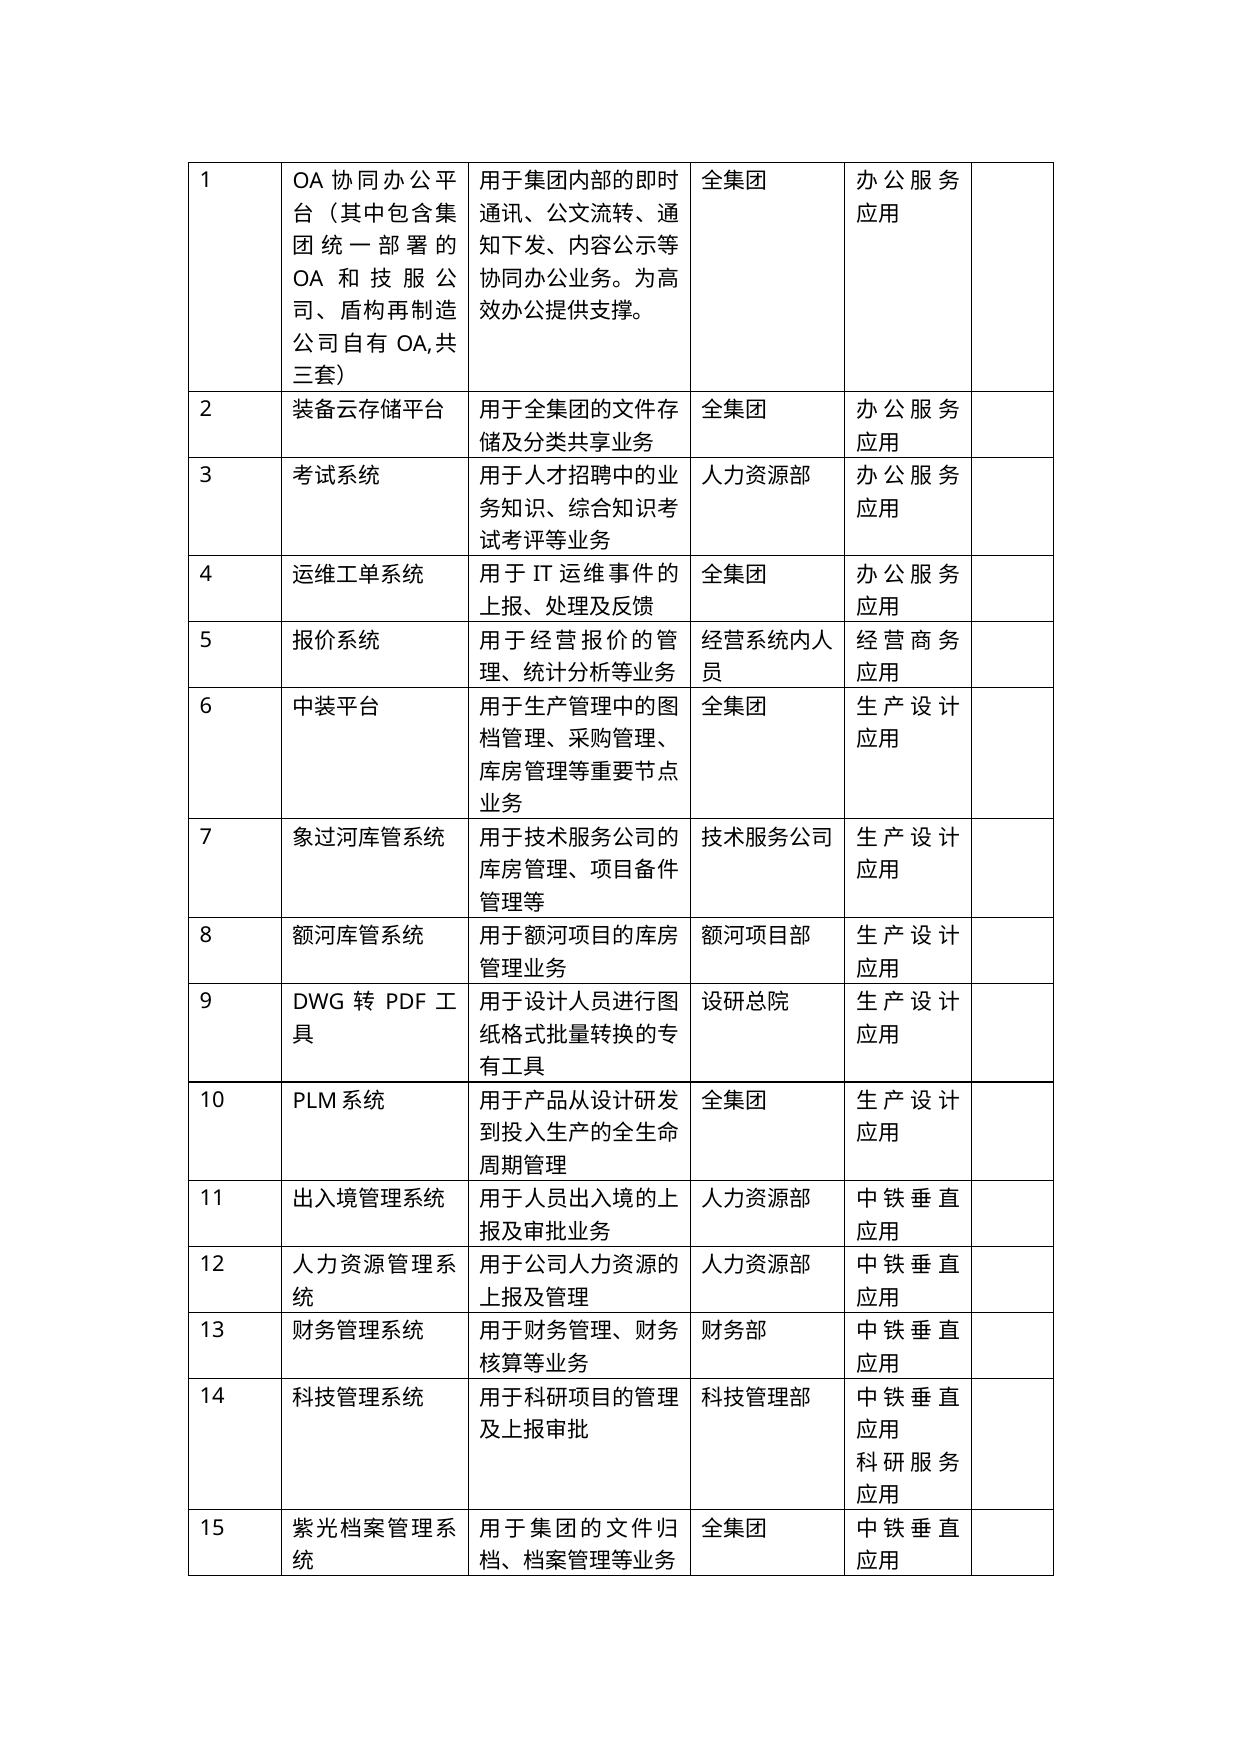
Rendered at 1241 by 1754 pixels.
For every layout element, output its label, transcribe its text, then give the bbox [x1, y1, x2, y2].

table_cell 办公服务应用 [845, 556, 971, 621]
table_cell 用于技术服务公司的库房管理、项目备件管理等 [469, 819, 690, 917]
table_cell 15 [189, 1510, 281, 1575]
table_cell [972, 1379, 1053, 1509]
table_cell 用于科研项目的管理及上报审批 [469, 1379, 690, 1509]
table_cell 人力资源部 [691, 1181, 844, 1246]
table_cell 科技管理部 [691, 1379, 844, 1509]
table_cell 象过河库管系统 [282, 819, 468, 917]
table_cell 中铁垂直应用 [845, 1247, 971, 1312]
table_cell 中铁垂直应用 [845, 1181, 971, 1246]
table_cell 装备云存储平台 [282, 392, 468, 457]
table_cell 财务部 [691, 1313, 844, 1378]
table_cell 中铁垂直应用 科研服务应用 [845, 1379, 971, 1509]
table_cell 用于额河项目的库房管理业务 [469, 918, 690, 983]
table_cell 设研总院 [691, 984, 844, 1081]
table_cell 出入境管理系统 [282, 1181, 468, 1246]
table_cell 11 [189, 1181, 281, 1246]
table_cell 2 [189, 392, 281, 457]
table_cell 生产设计应用 [845, 984, 971, 1081]
table_cell [972, 918, 1053, 983]
table_cell 生产设计应用 [845, 819, 971, 917]
table_cell 全集团 [691, 1510, 844, 1575]
table_cell 中铁垂直应用 [845, 1313, 971, 1378]
table_cell [972, 1247, 1053, 1312]
table_cell 财务管理系统 [282, 1313, 468, 1378]
table_cell 用于人员出入境的上报及审批业务 [469, 1181, 690, 1246]
table_cell PLM系统 [282, 1083, 468, 1180]
table_cell [972, 1181, 1053, 1246]
table_cell [972, 819, 1053, 917]
table_cell 13 [189, 1313, 281, 1378]
table_cell 全集团 [691, 163, 844, 391]
table_cell 12 [189, 1247, 281, 1312]
table_cell [972, 556, 1053, 621]
table_cell 生产设计应用 [845, 1083, 971, 1180]
table_cell 用于财务管理、财务核算等业务 [469, 1313, 690, 1378]
table_cell 用于集团的文件归档、档案管理等业务 [469, 1510, 690, 1575]
table_cell 运维工单系统 [282, 556, 468, 621]
table_cell 用于经营报价的管理、统计分析等业务 [469, 622, 690, 687]
table_cell 全集团 [691, 392, 844, 457]
table_cell [972, 163, 1053, 391]
table_cell 科技管理系统 [282, 1379, 468, 1509]
table_cell 生产设计应用 [845, 918, 971, 983]
table_cell 5 [189, 622, 281, 687]
table_cell [972, 392, 1053, 457]
table_cell [972, 1510, 1053, 1575]
table_cell 用于IT运维事件的上报、处理及反馈 [469, 556, 690, 621]
table_cell 办公服务应用 [845, 392, 971, 457]
table_cell 额河项目部 [691, 918, 844, 983]
table_cell 用于公司人力资源的上报及管理 [469, 1247, 690, 1312]
table_cell 全集团 [691, 1083, 844, 1180]
table_cell 报价系统 [282, 622, 468, 687]
table_cell 6 [189, 688, 281, 818]
table_cell 人力资源部 [691, 458, 844, 555]
table_cell 1 [189, 163, 281, 391]
table_cell 全集团 [691, 556, 844, 621]
table_cell 额河库管系统 [282, 918, 468, 983]
table_cell 生产设计应用 [845, 688, 971, 818]
table_cell 中装平台 [282, 688, 468, 818]
table_cell [972, 1313, 1053, 1378]
table_cell [972, 1083, 1053, 1180]
table_cell [972, 458, 1053, 555]
table_cell OA协同办公平台（其中包含集团统一部署的OA和技服公司、盾构再制造公司自有OA,共三套） [282, 163, 468, 391]
table_cell 用于设计人员进行图纸格式批量转换的专有工具 [469, 984, 690, 1081]
table_cell 全集团 [691, 688, 844, 818]
table_cell 用于产品从设计研发到投入生产的全生命周期管理 [469, 1083, 690, 1180]
table_cell 用于生产管理中的图档管理、采购管理、库房管理等重要节点业务 [469, 688, 690, 818]
table_cell [972, 622, 1053, 687]
table_cell 经营商务应用 [845, 622, 971, 687]
table_cell 8 [189, 918, 281, 983]
table_cell 人力资源部 [691, 1247, 844, 1312]
table_cell DWG转PDF工具 [282, 984, 468, 1081]
table_cell 经营系统内人员 [691, 622, 844, 687]
table_cell 9 [189, 984, 281, 1081]
table_cell 用于集团内部的即时通讯、公文流转、通知下发、内容公示等协同办公业务。为高效办公提供支撑。 [469, 163, 690, 391]
table_cell 用于人才招聘中的业务知识、综合知识考试考评等业务 [469, 458, 690, 555]
table_cell 人力资源管理系统 [282, 1247, 468, 1312]
table_cell 14 [189, 1379, 281, 1509]
table_cell 办公服务应用 [845, 458, 971, 555]
table_cell 3 [189, 458, 281, 555]
table_cell 7 [189, 819, 281, 917]
table_cell 中铁垂直应用 [845, 1510, 971, 1575]
table_cell 考试系统 [282, 458, 468, 555]
table_cell [972, 984, 1053, 1081]
table_cell [972, 688, 1053, 818]
table_cell 紫光档案管理系统 [282, 1510, 468, 1575]
table_cell 办公服务应用 [845, 163, 971, 391]
table_cell 4 [189, 556, 281, 621]
table_cell 用于全集团的文件存储及分类共享业务 [469, 392, 690, 457]
table_cell 技术服务公司 [691, 819, 844, 917]
table_cell 10 [189, 1083, 281, 1180]
